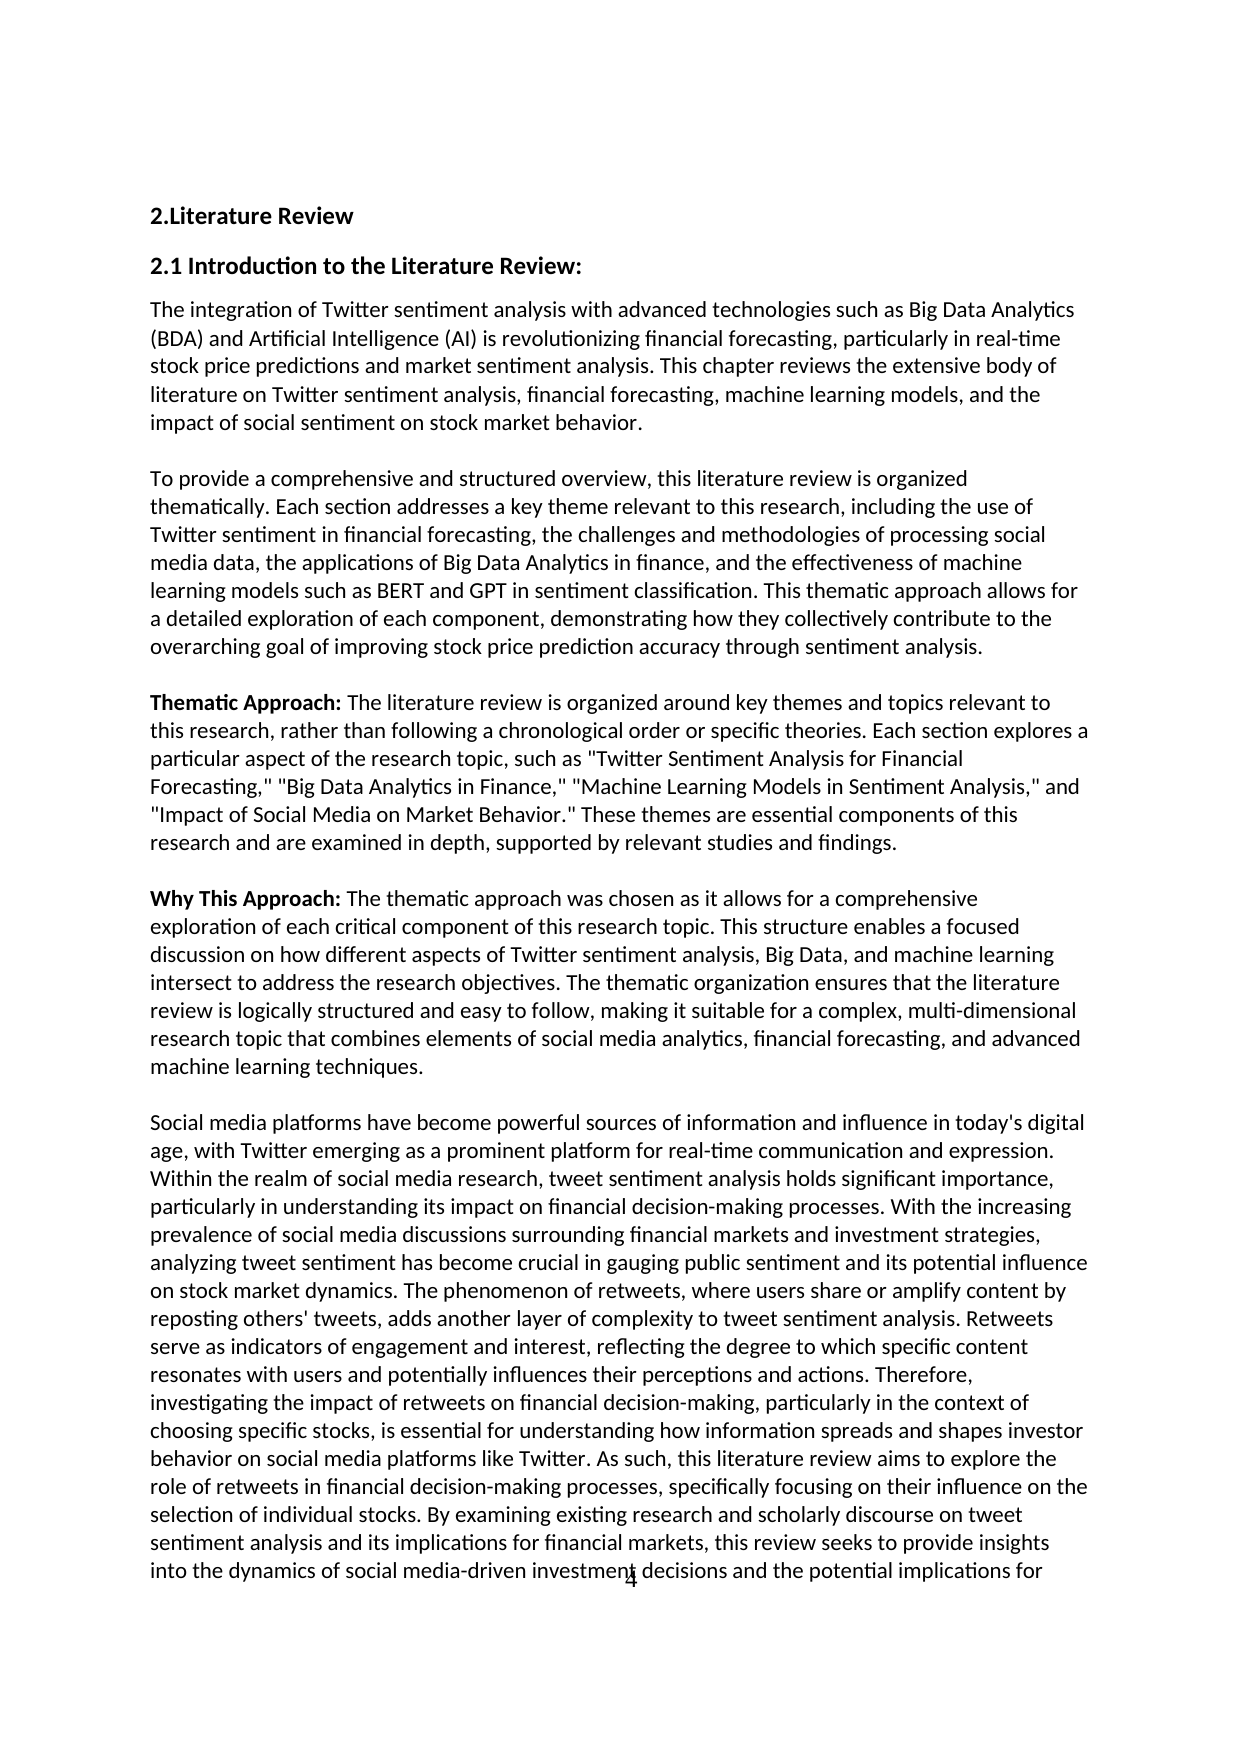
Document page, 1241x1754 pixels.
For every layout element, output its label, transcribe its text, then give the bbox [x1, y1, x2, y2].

text Why This Approach: The thematic approach was chosen as it allows for a comprehensive exploration of each critical component of this research topic. This structure enables a focused discussion on how different aspects of Twitter sentiment analysis, Big Data, and machine learning intersect to address the research objectives. The thematic organization ensures that the literature review is logically structured and easy to follow, making it suitable for a complex, multi-dimensional research topic that combines elements of social media analytics, financial forecasting, and advanced machine learning techniques. [150, 884, 1090, 1080]
subtitle 2.Literature Review [150, 200, 1090, 231]
subtitle 2.1 Introduction to the Literature Review: [150, 250, 1090, 280]
text The integration of Twitter sentiment analysis with advanced technologies such as Big Data Analytics (BDA) and Artificial Intelligence (AI) is revolutionizing financial forecasting, particularly in real-time stock price predictions and market sentiment analysis. This chapter reviews the extensive body of literature on Twitter sentiment analysis, financial forecasting, machine learning models, and the impact of social sentiment on stock market behavior. [150, 296, 1090, 436]
text To provide a comprehensive and structured overview, this literature review is organized thematically. Each section addresses a key theme relevant to this research, including the use of Twitter sentiment in financial forecasting, the challenges and methodologies of processing social media data, the applications of Big Data Analytics in finance, and the effectiveness of machine learning models such as BERT and GPT in sentiment classification. This thematic approach allows for a detailed exploration of each component, demonstrating how they collectively contribute to the overarching goal of improving stock price prediction accuracy through sentiment analysis. [150, 464, 1090, 660]
text Thematic Approach: The literature review is organized around key themes and topics relevant to this research, rather than following a chronological order or specific theories. Each section explores a particular aspect of the research topic, such as "Twitter Sentiment Analysis for Financial Forecasting," "Big Data Analytics in Finance," "Machine Learning Models in Sentiment Analysis," and "Impact of Social Media on Market Behavior." These themes are essential components of this research and are examined in depth, supported by relevant studies and findings. [150, 688, 1090, 856]
